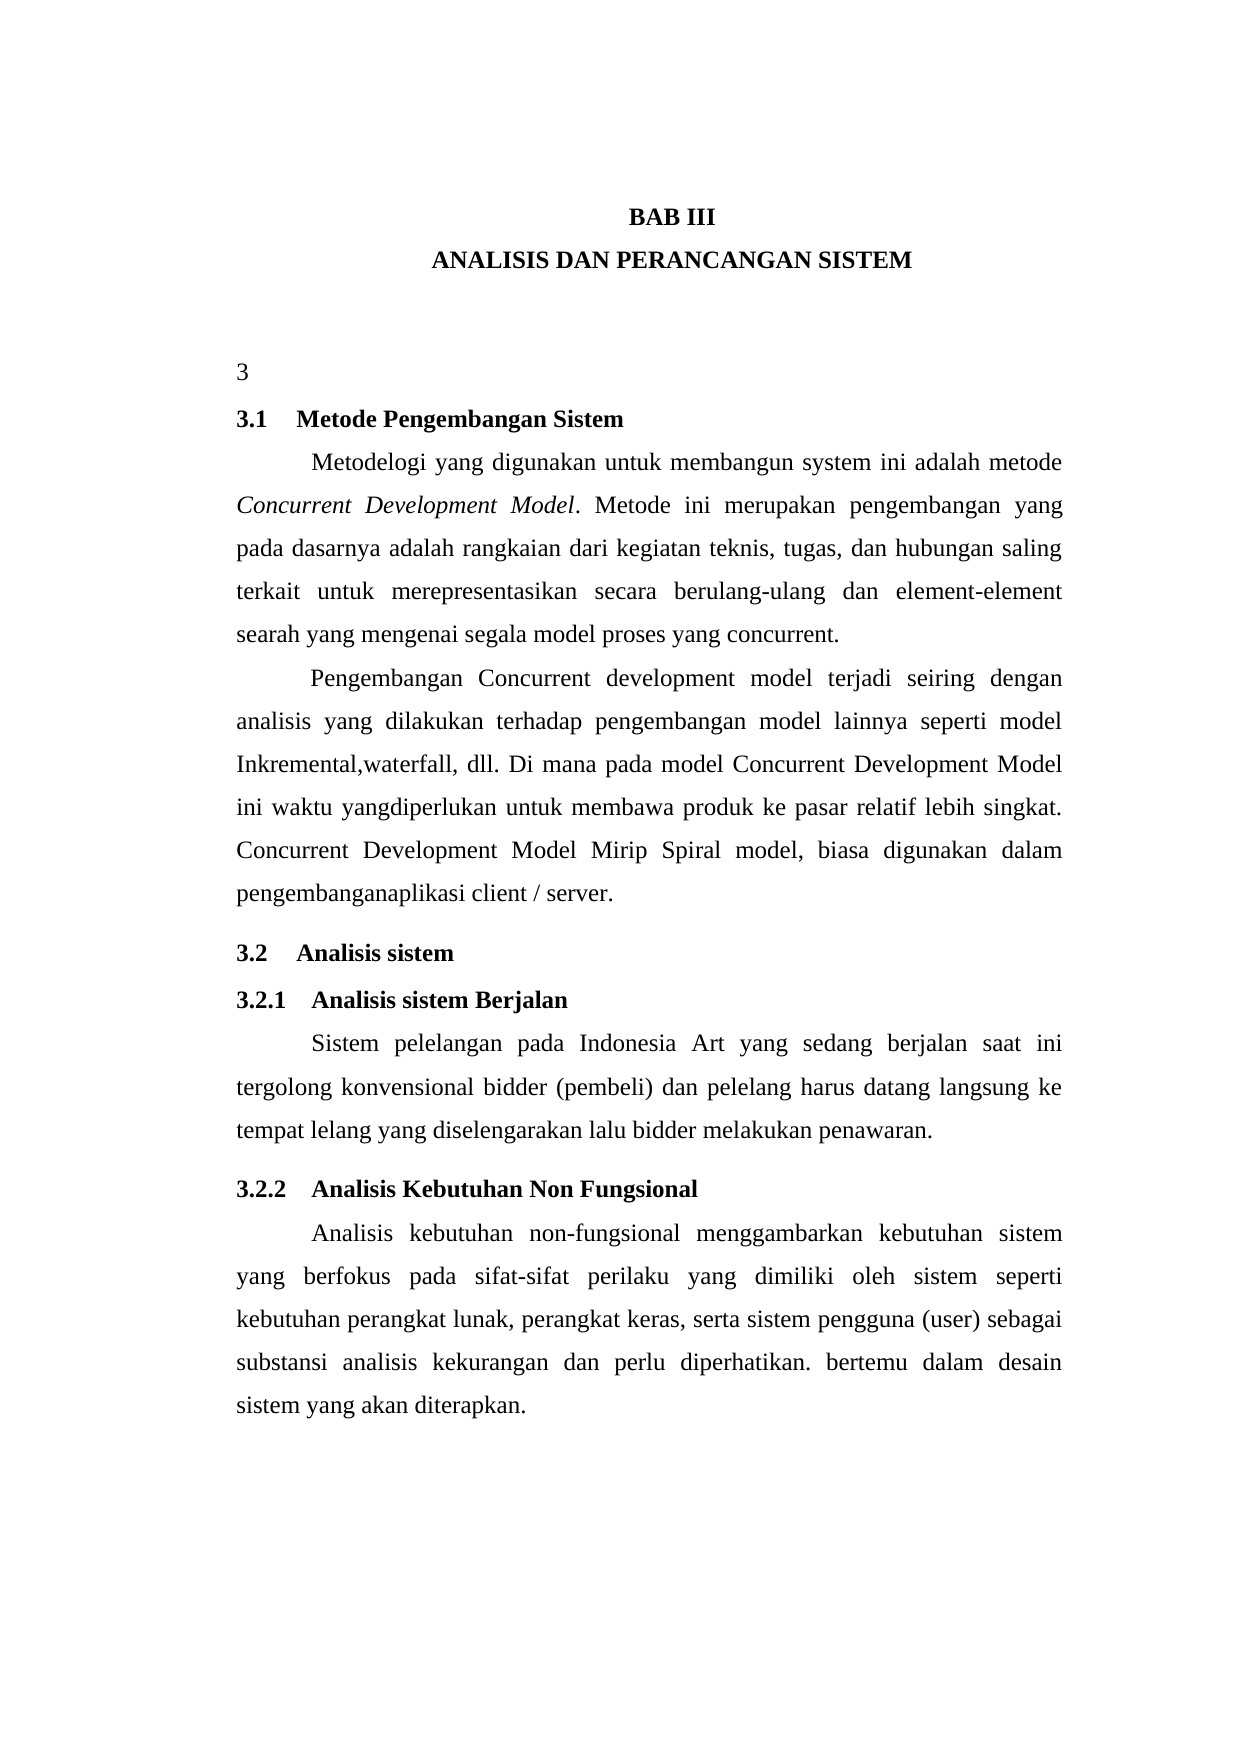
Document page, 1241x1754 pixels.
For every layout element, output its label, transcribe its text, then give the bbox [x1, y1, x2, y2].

text Metodelogi yang digunakan untuk membangun system ini adalah metode Concurrent Development Model. Metode ini merupakan pengembangan yang pada dasarnya adalah rangkaian dari kegiatan teknis, tugas, dan hubungan saling terkait untuk merepresentasikan secara berulang-ulang dan element-element searah yang mengenai segala model proses yang concurrent. [236, 447, 1063, 648]
subtitle Analisis sistem [236, 938, 1063, 967]
subtitle Metode Pengembangan Sistem [236, 404, 1063, 433]
text Sistem pelelangan pada Indonesia Art yang sedang berjalan saat ini tergolong konvensional bidder (pembeli) dan pelelang harus datang langsung ke tempat lelang yang diselengarakan lalu bidder melakukan penawaran. [236, 1028, 1063, 1143]
subtitle Analisis Kebutuhan Non Fungsional [236, 1174, 1063, 1203]
text Pengembangan Concurrent development model terjadi seiring dengan analisis yang dilakukan terhadap pengembangan model lainnya seperti model Inkremental,waterfall, dll. Di mana pada model Concurrent Development Model ini waktu yangdiperlukan untuk membawa produk ke pasar relatif lebih singkat. Concurrent Development Model Mirip Spiral model, biasa digunakan dalam pengembanganaplikasi client / server. [236, 663, 1063, 907]
text Analisis kebutuhan non-fungsional menggambarkan kebutuhan sistem yang berfokus pada sifat-sifat perilaku yang dimiliki oleh sistem seperti kebutuhan perangkat lunak, perangkat keras, serta sistem pengguna (user) sebagai substansi analisis kekurangan dan perlu diperhatikan. bertemu dalam desain sistem yang akan diterapkan. [236, 1218, 1063, 1419]
subtitle BAB III ANALISIS DAN PERANCANGAN SISTEM [281, 202, 1063, 274]
subtitle Analisis sistem Berjalan [236, 985, 1063, 1014]
